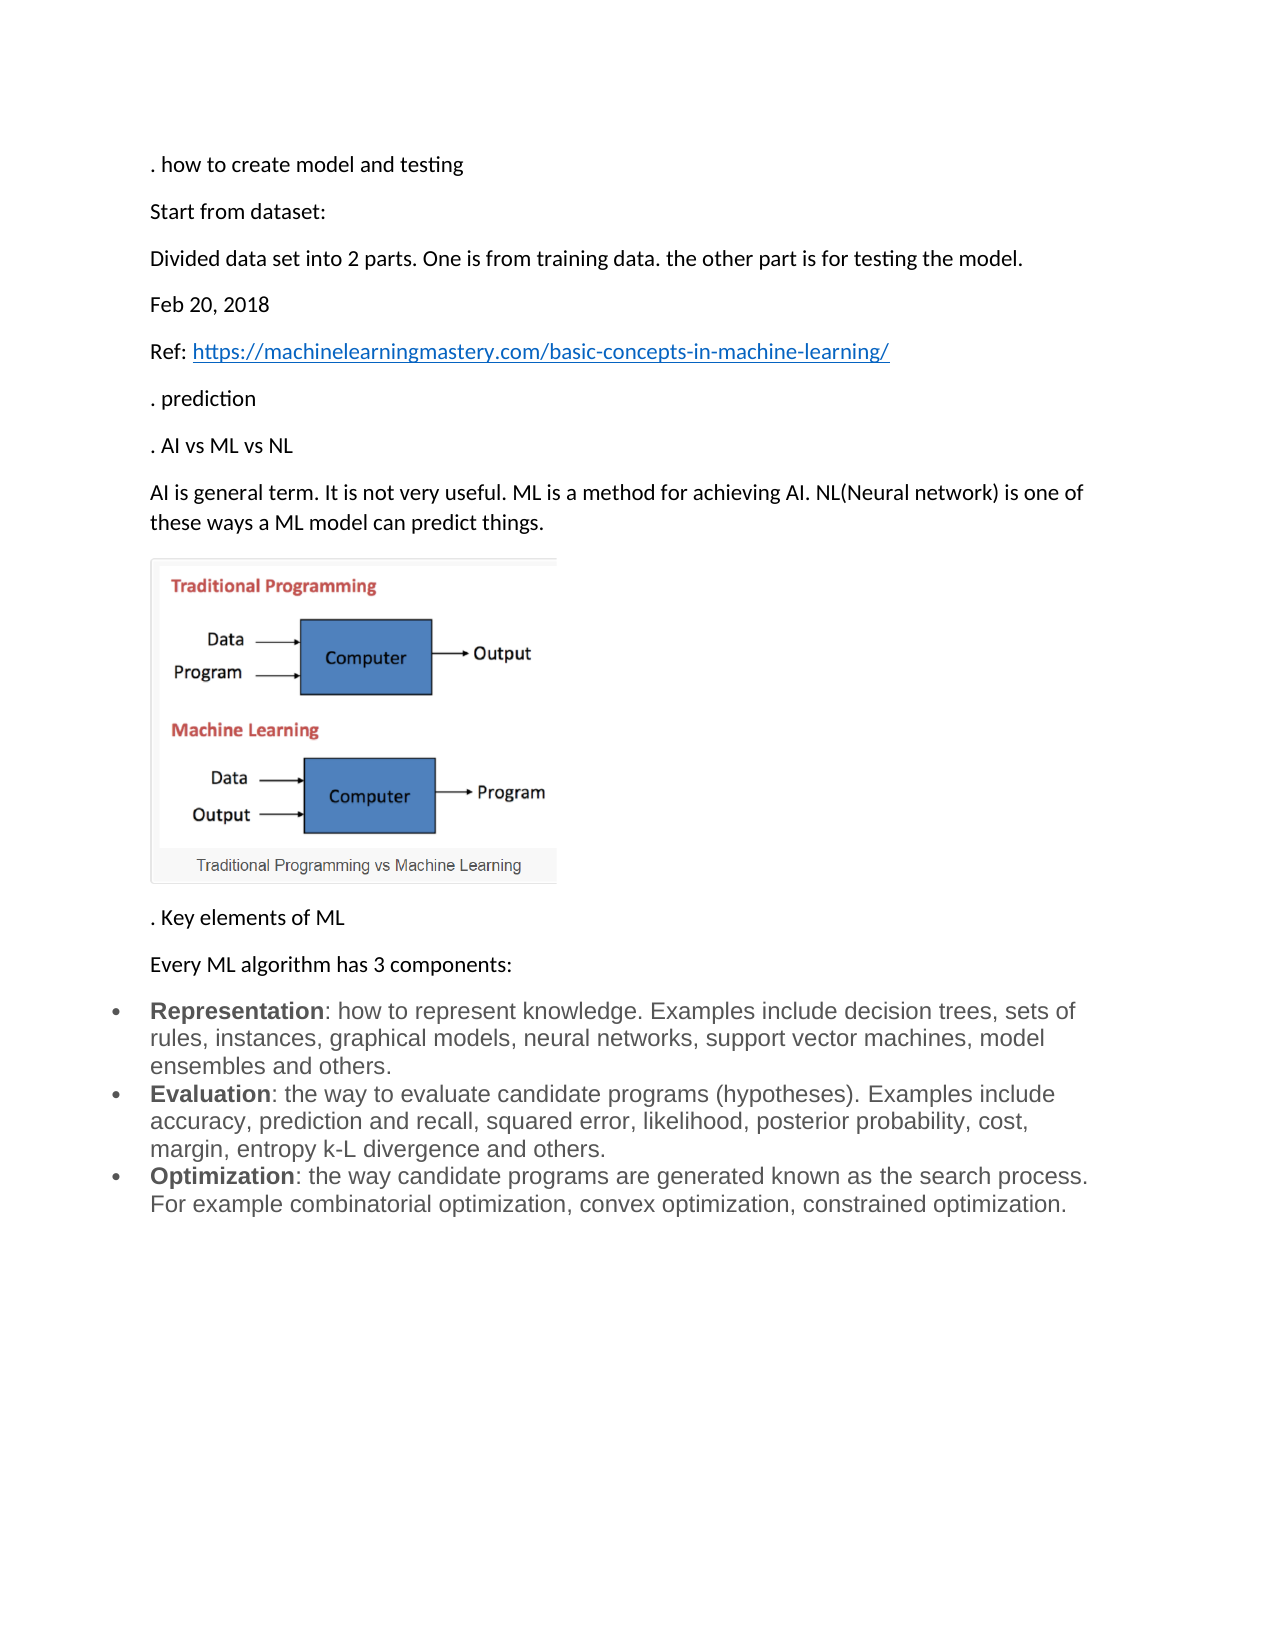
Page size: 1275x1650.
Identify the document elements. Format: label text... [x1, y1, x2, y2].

text Start from dataset: [150, 197, 1125, 225]
picture [150, 555, 557, 884]
text AI is general term. It is not very useful. ML is a method for achieving AI. NL(Neural network) is one of these ways a ML model can predict things. [150, 478, 1125, 536]
text . AI vs ML vs NL [150, 431, 1125, 459]
list Optimization: the way candidate programs are generated known as the search process. For example combinatorial optimization, convex optimization, constrained optimization. [112, 1162, 1125, 1217]
text Every ML algorithm has 3 components: [150, 950, 1125, 978]
text Ref: https://machinelearningmastery.com/basic-concepts-in-machine-learning/ [150, 337, 1125, 366]
list Representation: how to represent knowledge. Examples include decision trees, sets of rules, instances, graphical models, neural networks, support vector machines, model ensembles and others. [112, 997, 1125, 1079]
text . Key elements of ML [150, 903, 1125, 931]
text . prediction [150, 384, 1125, 412]
text Divided data set into 2 parts. One is from training data. the other part is for testing the model. [150, 244, 1125, 272]
text Feb 20, 2018 [150, 291, 1125, 319]
list Evaluation: the way to evaluate candidate programs (hypotheses). Examples include accuracy, prediction and recall, squared error, likelihood, posterior probability, cost, margin, entropy k-L divergence and others. [112, 1079, 1125, 1162]
text . how to create model and testing [150, 150, 1125, 178]
